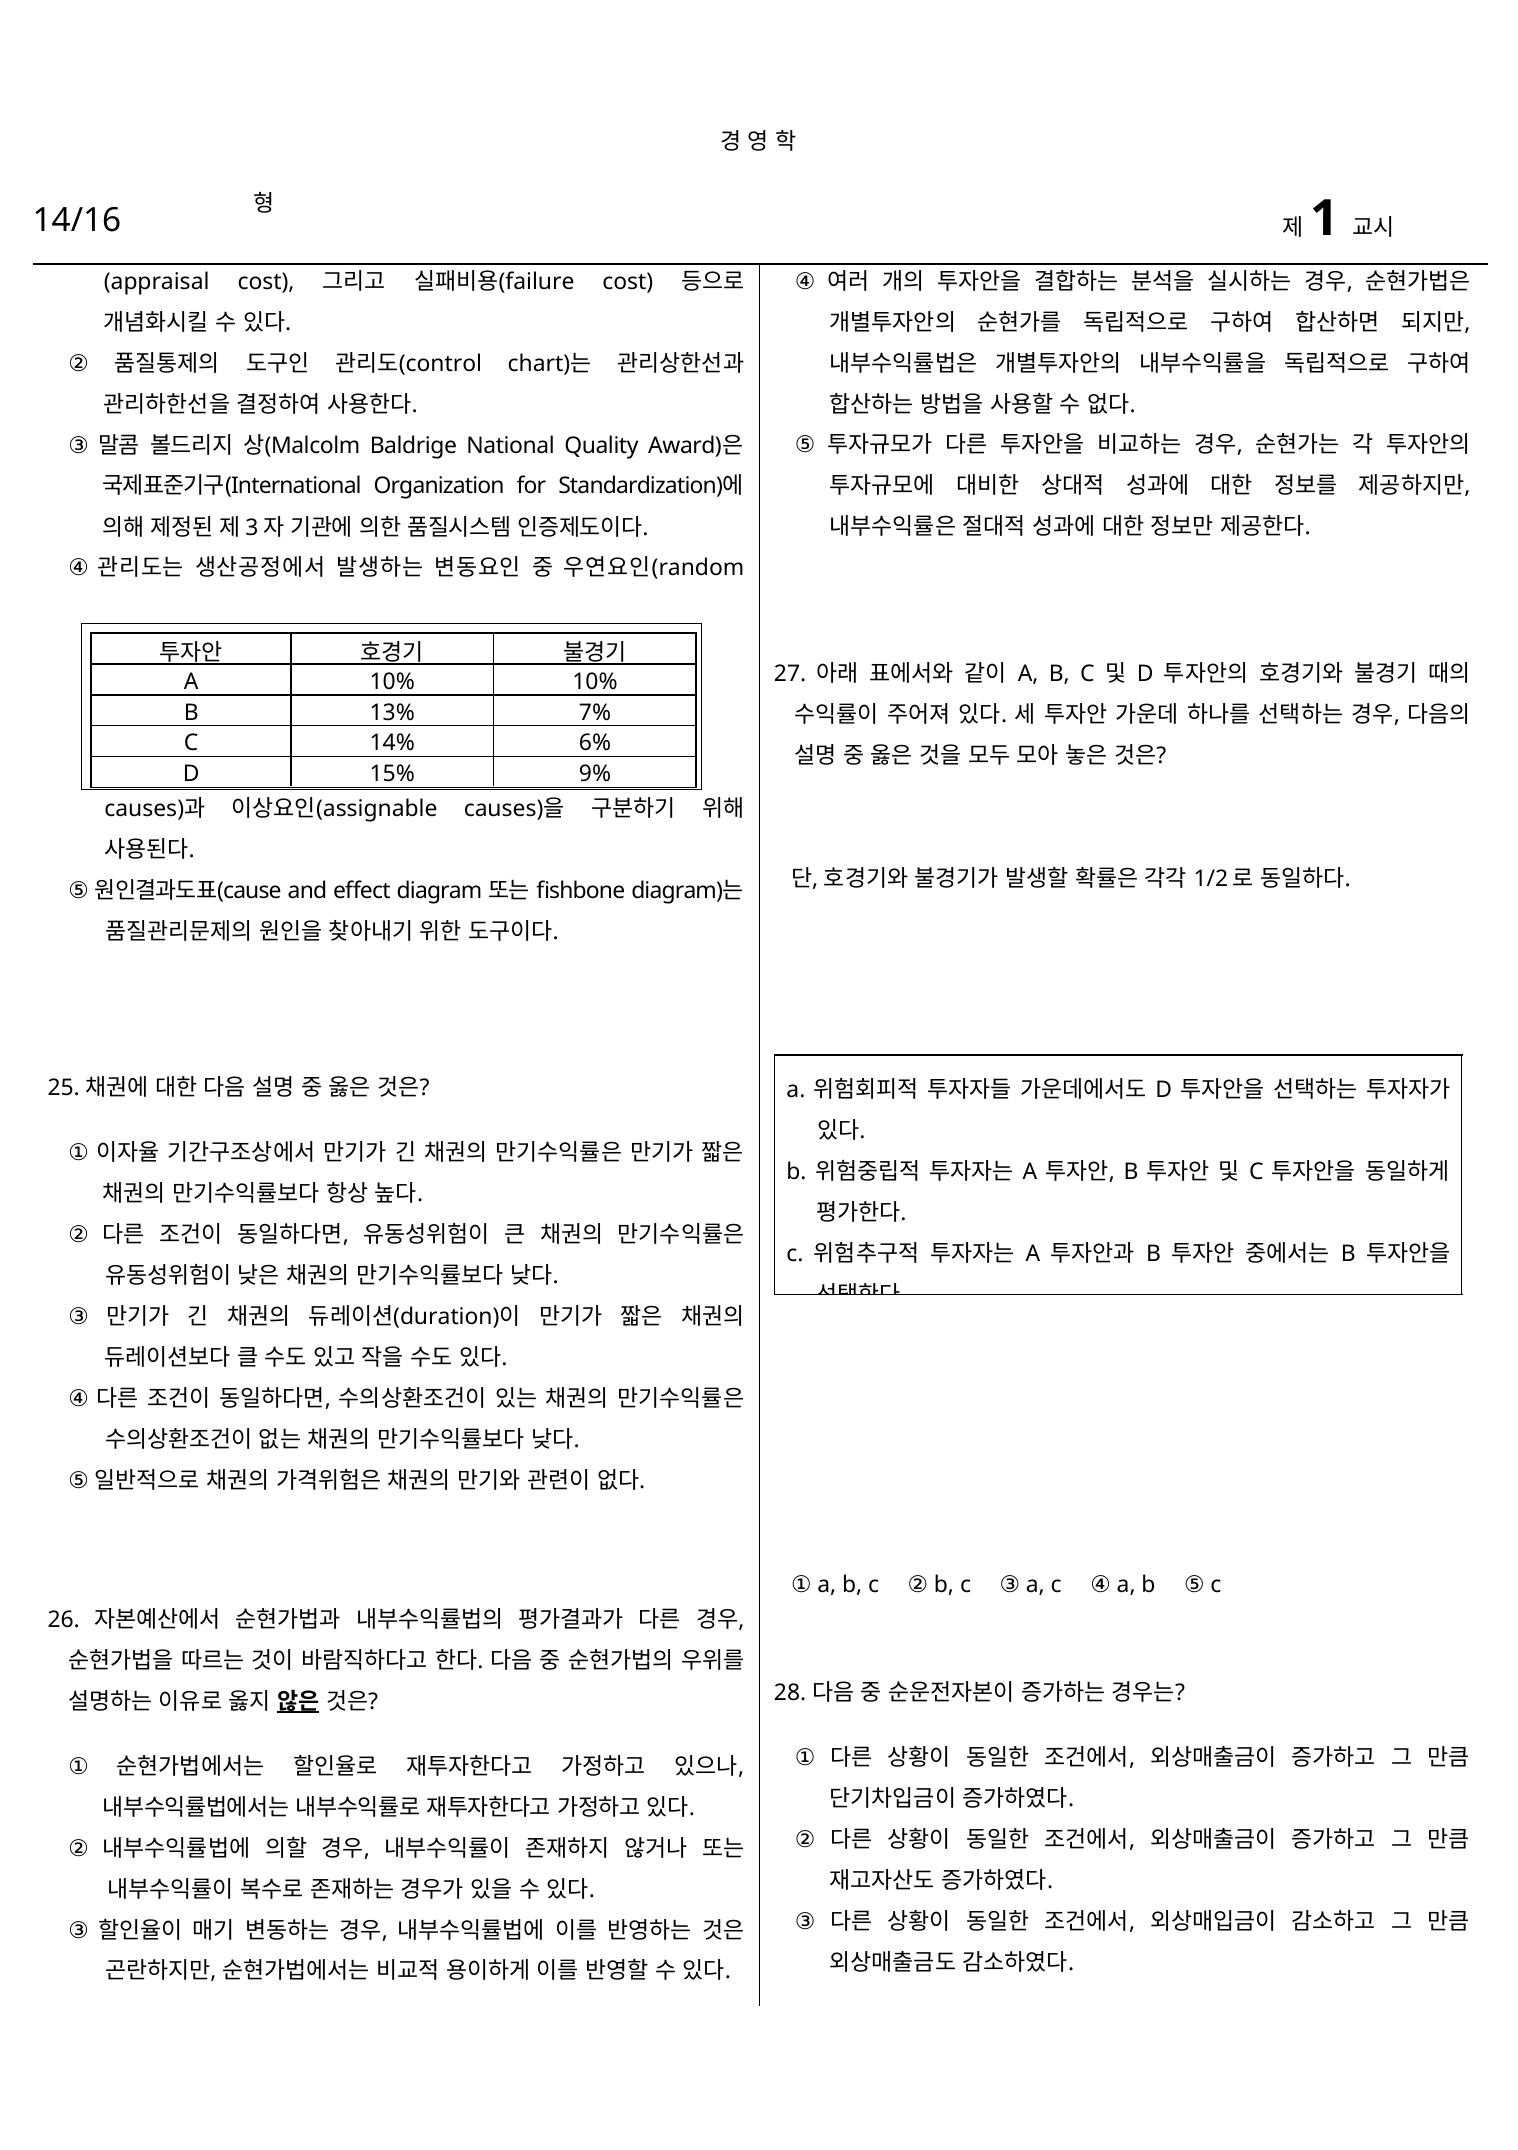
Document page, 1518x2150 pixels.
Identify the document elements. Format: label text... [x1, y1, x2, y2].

text ① 이자율 기간구조상에서 만기가 긴 채권의 만기수익률은 만기가 짧은 채권의 만기수익률보다 항상 높다. [68, 1134, 744, 1208]
text ③ 다른 상황이 동일한 조건에서, 외상매입금이 감소하고 그 만큼 외상매출금도 감소하였다. [794, 1903, 1471, 1977]
text ④ 다른 조건이 동일하다면, 수의상환조건이 있는 채권의 만기수익률은 수의상환조건이 없는 채권의 만기수익률보다 낮다. [68, 1379, 744, 1454]
text ② 다른 상황이 동일한 조건에서, 외상매출금이 증가하고 그 만큼 재고자산도 증가하였다. [794, 1821, 1471, 1895]
text ② 내부수익률법에 의할 경우, 내부수익률이 존재하지 않거나 또는 내부수익률이 복수로 존재하는 경우가 있을 수 있다. [68, 1829, 744, 1904]
text ② 다른 조건이 동일하다면, 유동성위험이 큰 채권의 만기수익률은 유동성위험이 낮은 채권의 만기수익률보다 낮다. [68, 1216, 744, 1290]
text 26. 자본예산에서 순현가법과 내부수익률법의 평가결과가 다른 경우, 순현가법을 따르는 것이 바람직하다고 한다. 다음 중 순현가법의 우위를 설명하는 이유로 옳지 않은 것은? [47, 1601, 744, 1716]
table_header 호경기 [292, 634, 493, 663]
table_cell 10% [292, 665, 493, 694]
text ① 순현가법에서는 할인율로 재투자한다고 가정하고 있으나, 내부수익률법에서는 내부수익률로 재투자한다고 가정하고 있다. [68, 1748, 744, 1822]
text ③ 만기가 긴 채권의 듀레이션(duration)이 만기가 짧은 채권의 듀레이션보다 클 수도 있고 작을 수도 있다. [68, 1298, 744, 1372]
table_cell 15% [292, 757, 493, 786]
text 단, 호경기와 불경기가 발생할 확률은 각각 1/2로 동일하다. [774, 859, 1471, 893]
text 27. 아래 표에서와 같이 A, B, C 및 D 투자안의 호경기와 불경기 때의 수익률이 주어져 있다. 세 투자안 가운데 하나를 선택하는 경우, 다음의 설명 중 옳은 것을 모두 모아 놓은 것은? [774, 655, 1471, 770]
table_header a. 위험회피적 투자자들 가운데에서도 D 투자안을 선택하는 투자자가 있다. b. 위험중립적 투자자는 A 투자안, B 투자안 및 C 투자안을 동일하게 평가한다. c. 위험추구적 투자자는 A 투자안과 B 투자안 중에서는 B 투자안을 선택한다. [775, 1056, 1461, 1293]
text ③ 말콤 볼드리지 상(Malcolm Baldrige National Quality Award)은 국제표준기구(International Organization for Standardization)에 의해 제정된 제3자 기관에 의한 품질시스템 인증제도이다. [68, 426, 744, 542]
text ⑤ 일반적으로 채권의 가격위험은 채권의 만기와 관련이 없다. [68, 1461, 744, 1495]
text 25. 채권에 대한 다음 설명 중 옳은 것은? [47, 1069, 744, 1102]
table_cell 10% [494, 665, 695, 694]
text ② 품질통제의 도구인 관리도(control chart)는 관리상한선과 관리하한선을 결정하여 사용한다. [68, 344, 744, 419]
table_header 불경기 [494, 634, 695, 663]
table_cell 14% [292, 726, 493, 756]
table_cell 13% [292, 696, 493, 725]
table_cell D [92, 757, 290, 786]
text ④ 여러 개의 투자안을 결합하는 분석을 실시하는 경우, 순현가법은 개별투자안의 순현가를 독립적으로 구하여 합산하면 되지만, 내부수익률법은 개별투자안의 내부수익률을 독립적으로 구하여 합산하는 방법을 사용할 수 없다. [794, 263, 1471, 419]
table_cell 9% [494, 757, 695, 786]
table_cell A [92, 665, 290, 694]
table_cell B [92, 696, 290, 725]
text ③ 할인율이 매기 변동하는 경우, 내부수익률법에 이를 반영하는 것은 곤란하지만, 순현가법에서는 비교적 용이하게 이를 반영할 수 있다. [68, 1911, 744, 1986]
table_header 투자안 [92, 634, 290, 663]
text 28. 다음 중 순운전자본이 증가하는 경우는? [774, 1674, 1471, 1707]
text ⑤ 원인결과도표(cause and effect diagram 또는 fishbone diagram)는 품질관리문제의 원인을 찾아내기 위한 도구이다. [68, 872, 744, 946]
text ⑤ 투자규모가 다른 투자안을 비교하는 경우, 순현가는 각 투자안의 투자규모에 대비한 상대적 성과에 대한 정보를 제공하지만, 내부수익률은 절대적 성과에 대한 정보만 제공한다. [794, 426, 1471, 542]
text ① a, b, c ② b, c ③ a, c ④ a, b ⑤ c [774, 1568, 1471, 1599]
table_cell 7% [494, 696, 695, 725]
text ① 품질비용(cost of quality)은 예방비용(prevention cost), 평가비용(appraisal cost), 그리고 실패비용(failure cost) 등으로 개념화시킬 수 있다. [68, 263, 744, 337]
table_cell 6% [494, 726, 695, 756]
text ④ 관리도는 생산공정에서 발생하는 변동요인 중 우연요인(random causes)과 이상요인(assignable causes)을 구분하기 위해 사용된다. [68, 549, 744, 864]
text ① 다른 상황이 동일한 조건에서, 외상매출금이 증가하고 그 만큼 단기차입금이 증가하였다. [794, 1739, 1471, 1813]
table_cell C [92, 726, 290, 756]
